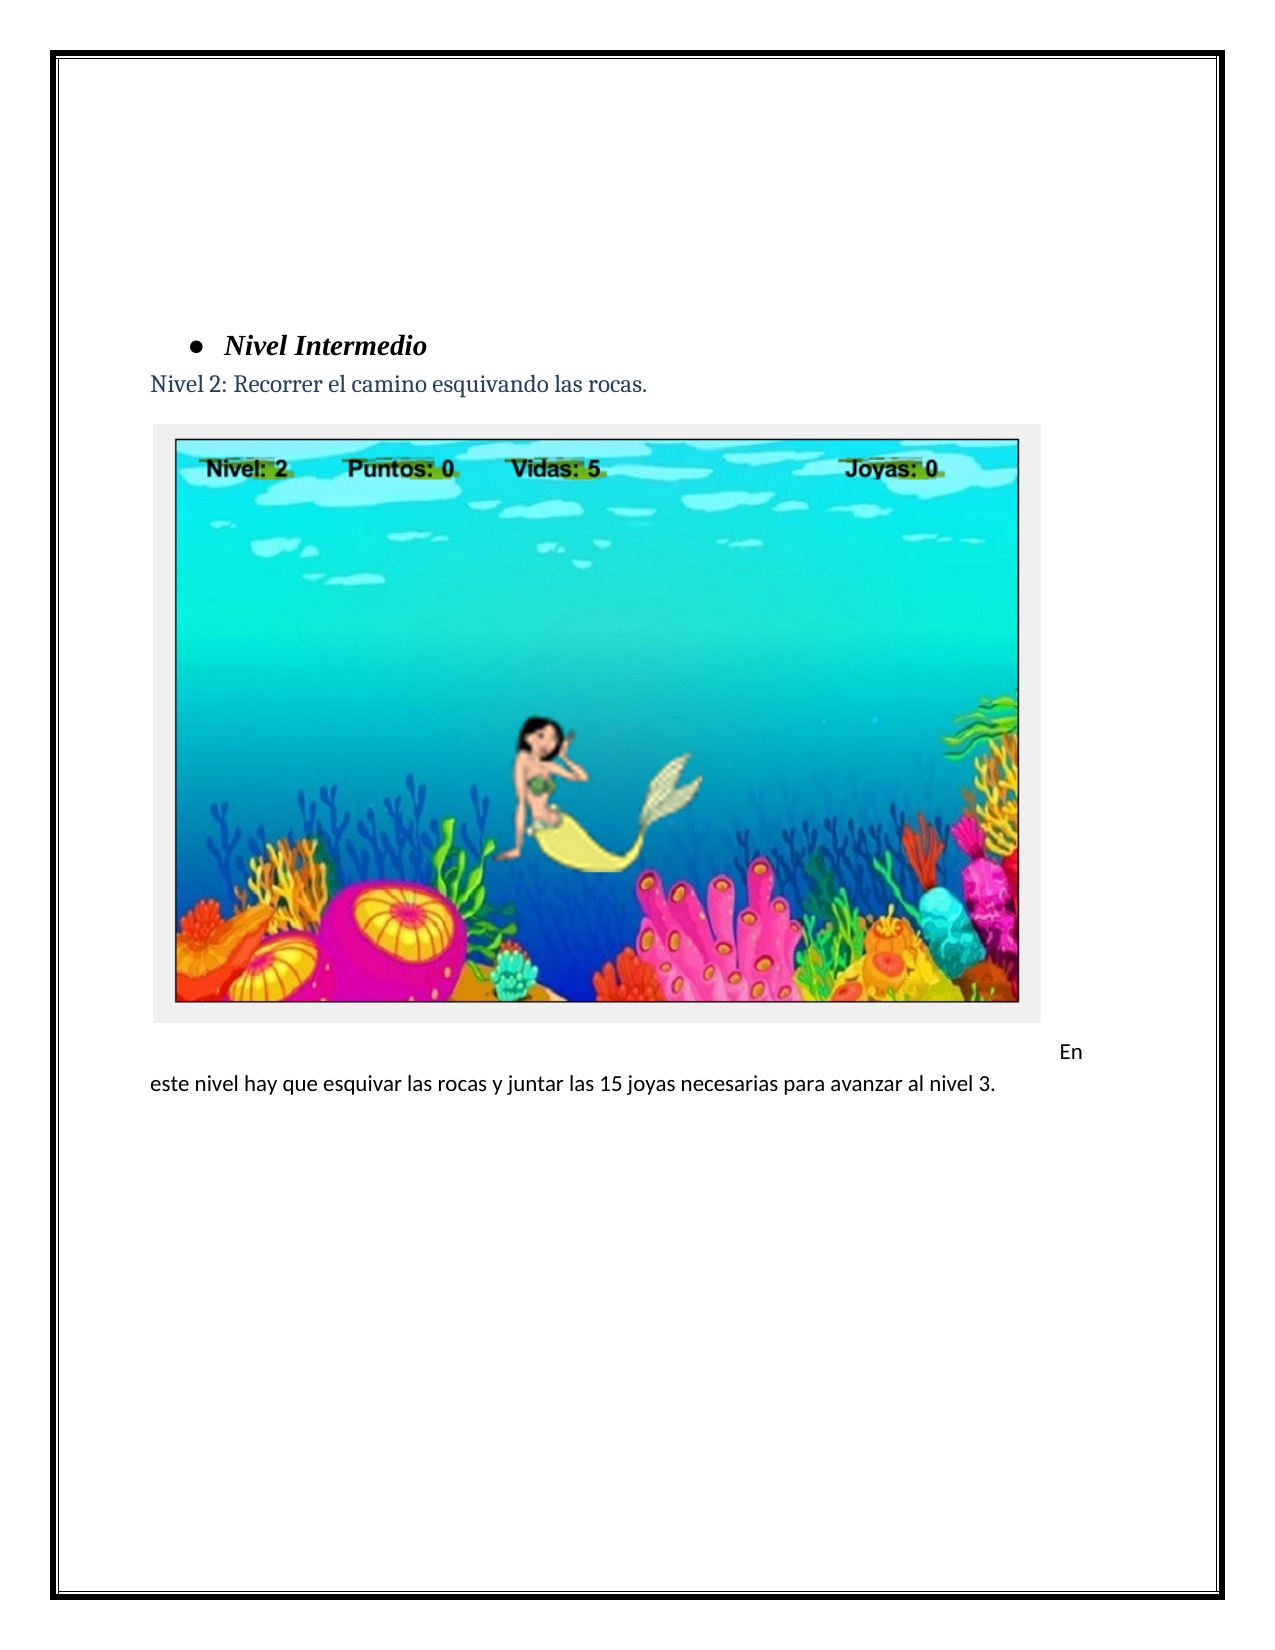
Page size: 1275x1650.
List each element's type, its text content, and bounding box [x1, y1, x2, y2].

subtitle Nivel 2: Recorrer el camino esquivando las rocas. [150, 370, 1125, 399]
text En este nivel hay que esquivar las rocas y juntar las 15 joyas necesarias para avanzar al nivel 3. [150, 1037, 1125, 1097]
list Nivel Intermedio [187, 328, 1125, 362]
picture [153, 424, 1041, 1023]
